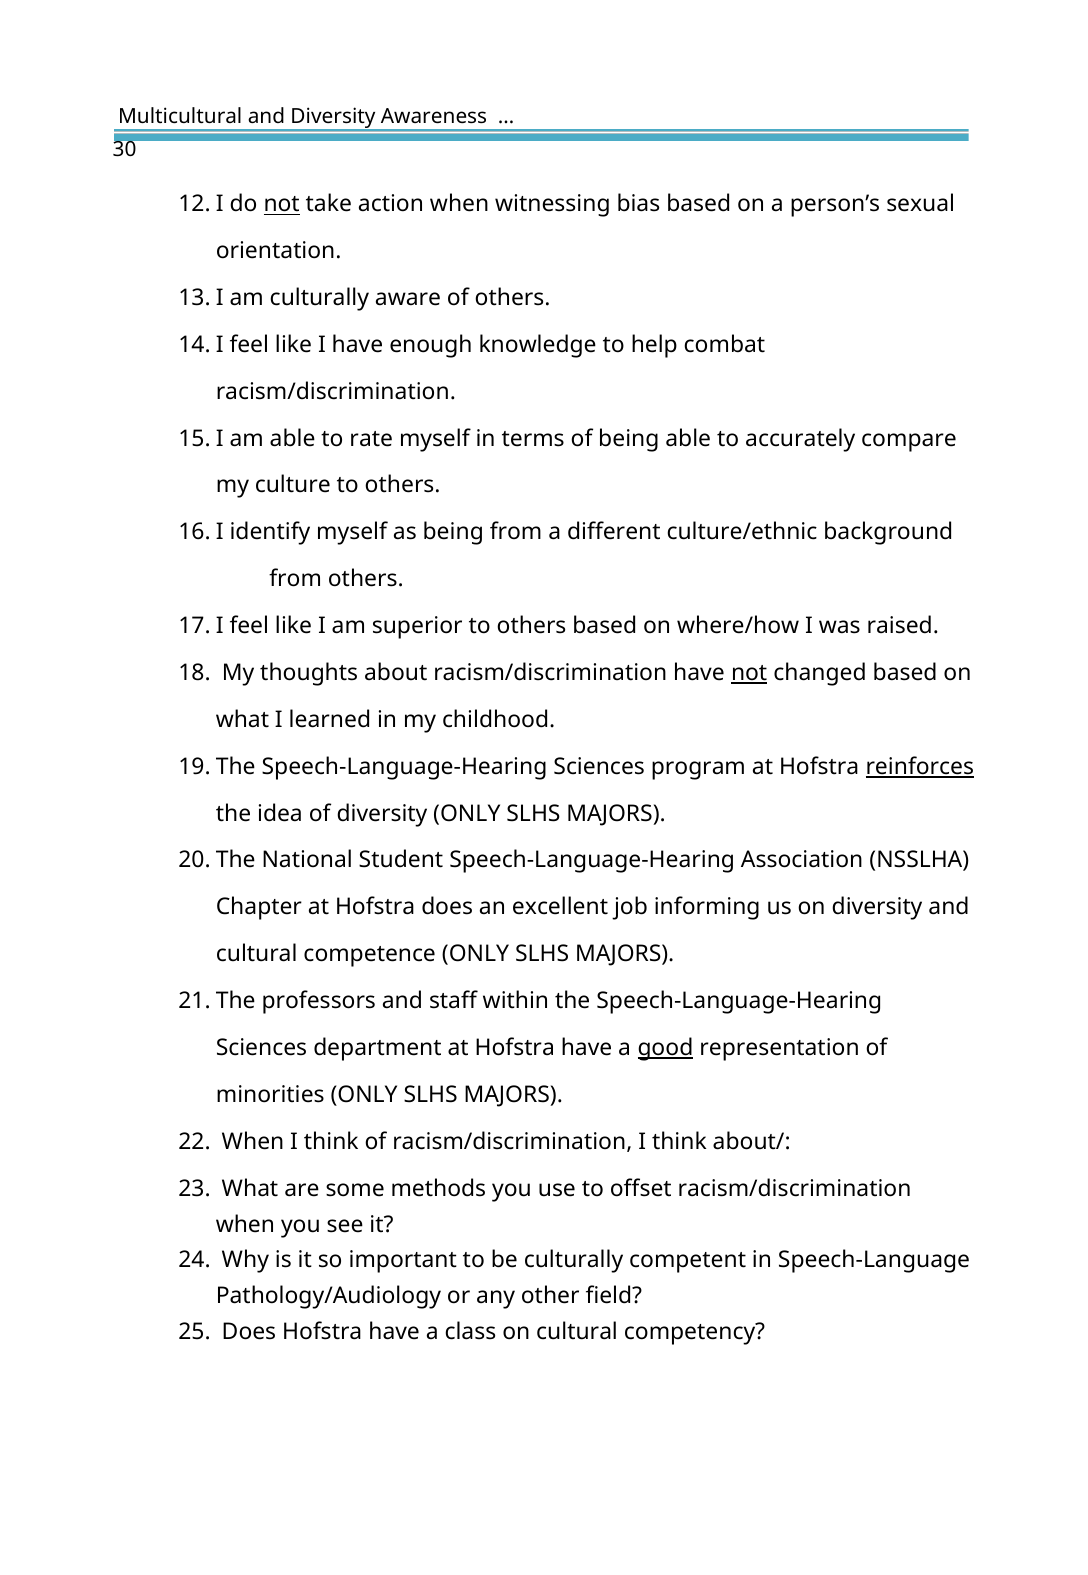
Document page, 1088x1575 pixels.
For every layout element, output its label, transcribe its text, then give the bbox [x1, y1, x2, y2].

list The National Student Speech-Language-Hearing Association (NSSLHA) Chapter at Hofstra does an excellent job informing us on diversity and cultural competence (ONLY SLHS MAJORS). [178, 843, 975, 968]
list I do not take action when witnessing bias based on a person’s sexual orientation. [178, 187, 975, 265]
list I feel like I have enough knowledge to help combat racism/discrimination. [178, 328, 975, 406]
list I am culturally aware of others. [178, 281, 975, 312]
list I am able to rate myself in terms of being able to accurately compare my culture to others. [178, 422, 975, 500]
picture [114, 129, 969, 141]
list I identify myself as being from a different culture/ethnic background [178, 515, 975, 547]
list I feel like I am superior to others based on where/how I was raised. [178, 609, 975, 640]
list What are some methods you use to offset racism/discrimination when you see it? [178, 1172, 975, 1239]
list The professors and staff within the Speech-Language-Hearing Sciences department at Hofstra have a good representation of minorities (ONLY SLHS MAJORS). [178, 984, 975, 1109]
list Why is it so important to be culturally competent in Speech-Language Pathology/Audiology or any other field? [178, 1243, 975, 1311]
list Does Hofstra have a class on cultural competency? [178, 1315, 975, 1347]
list My thoughts about racism/discrimination have not changed based on what I learned in my childhood. [178, 656, 975, 734]
list The Speech-Language-Hearing Sciences program at Hofstra reinforces the idea of diversity (ONLY SLHS MAJORS). [178, 750, 975, 828]
list When I think of racism/discrimination, I think about/: [178, 1125, 975, 1156]
text from others. [216, 562, 975, 593]
